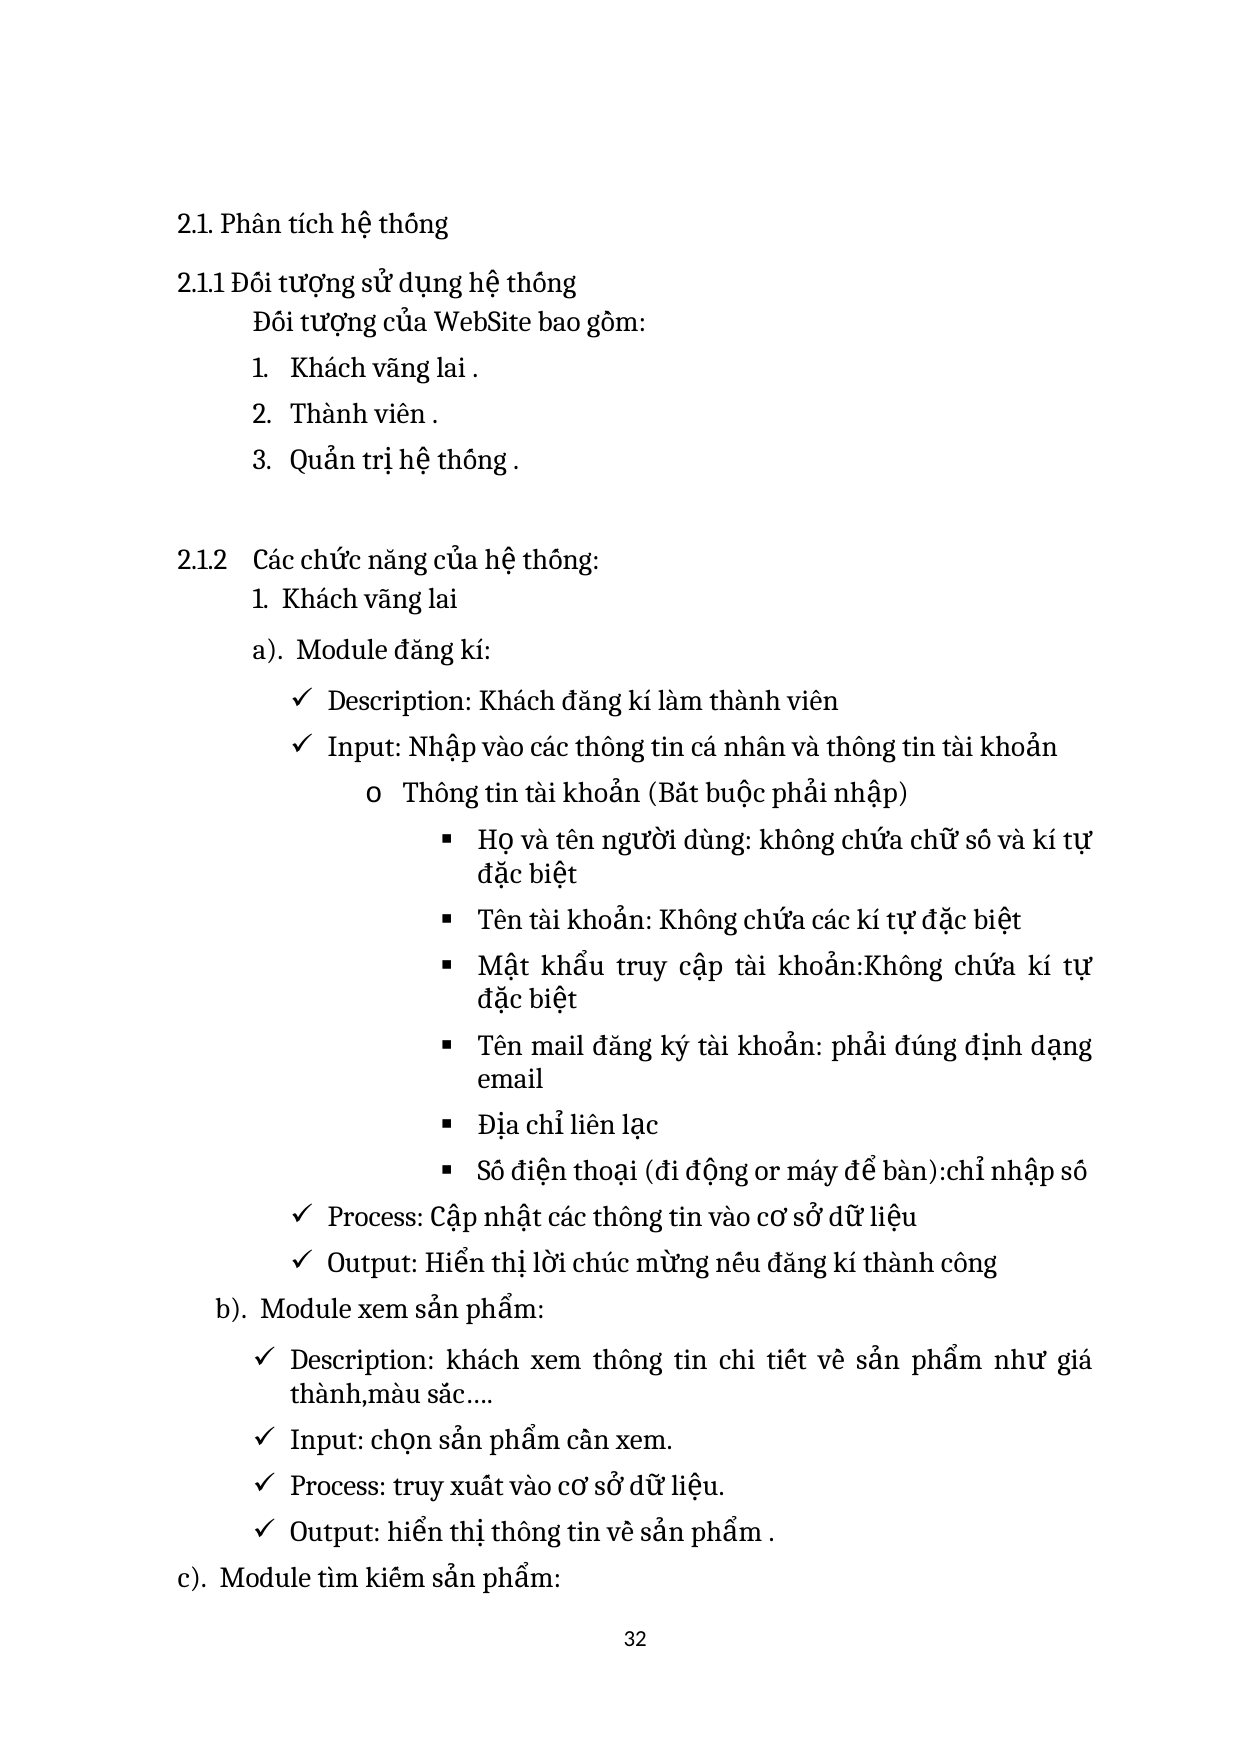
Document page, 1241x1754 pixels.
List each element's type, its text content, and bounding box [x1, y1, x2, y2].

text 1. Khách vãng lai [177, 582, 1092, 615]
list Process: Cập nhật các thông tin vào cơ sở dữ liệu [290, 1200, 1092, 1234]
list Process: truy xuất vào cơ sở dữ liệu. [252, 1469, 1092, 1503]
list Địa chỉ liên lạc [440, 1108, 1092, 1142]
list Số điện thoại (đi động or máy để bàn):chỉ nhập số [440, 1154, 1092, 1188]
list Tên mail đăng ký tài khoản: phải đúng định dạng email [440, 1029, 1092, 1096]
subtitle 2.1.2 Các chức năng của hệ thống: [177, 543, 1092, 577]
list Input: Nhập vào các thông tin cá nhân và thông tin tài khoản [290, 730, 1092, 763]
list Tên tài khoản: Không chứa các kí tự đặc biệt [440, 903, 1092, 937]
text Đối tượng của WebSite bao gồm: [252, 305, 1092, 338]
text a). Module đăng kí: [177, 633, 1092, 666]
list Thành viên . [252, 397, 1092, 430]
list Thông tin tài khoản (Bắt buộc phải nhập) [365, 776, 1092, 811]
list Description: khách xem thông tin chi tiết về sản phẩm như giá thành,màu sắc…. [252, 1343, 1092, 1411]
list Quản trị hệ thống . [252, 443, 1092, 476]
list Mật khẩu truy cập tài khoản:Không chứa kí tự đặc biệt [440, 949, 1092, 1016]
list Output: Hiển thị lời chúc mừng nếu đăng kí thành công [290, 1246, 1092, 1280]
list Họ và tên người dùng: không chứa chữ số và kí tự đặc biệt [440, 823, 1092, 891]
list Khách vãng lai . [252, 351, 1092, 384]
list Output: hiển thị thông tin về sản phẩm . [252, 1515, 1092, 1549]
list Description: Khách đăng kí làm thành viên [290, 684, 1092, 717]
subtitle 2.1. Phân tích hệ thống [177, 207, 1092, 240]
text b). Module xem sản phẩm: [177, 1292, 1092, 1326]
text c). Module tìm kiếm sản phẩm: [177, 1561, 1092, 1595]
subtitle 2.1.1 Đối tượng sử dụng hệ thống [177, 266, 1092, 300]
list Input: chọn sản phẩm cần xem. [252, 1423, 1092, 1457]
